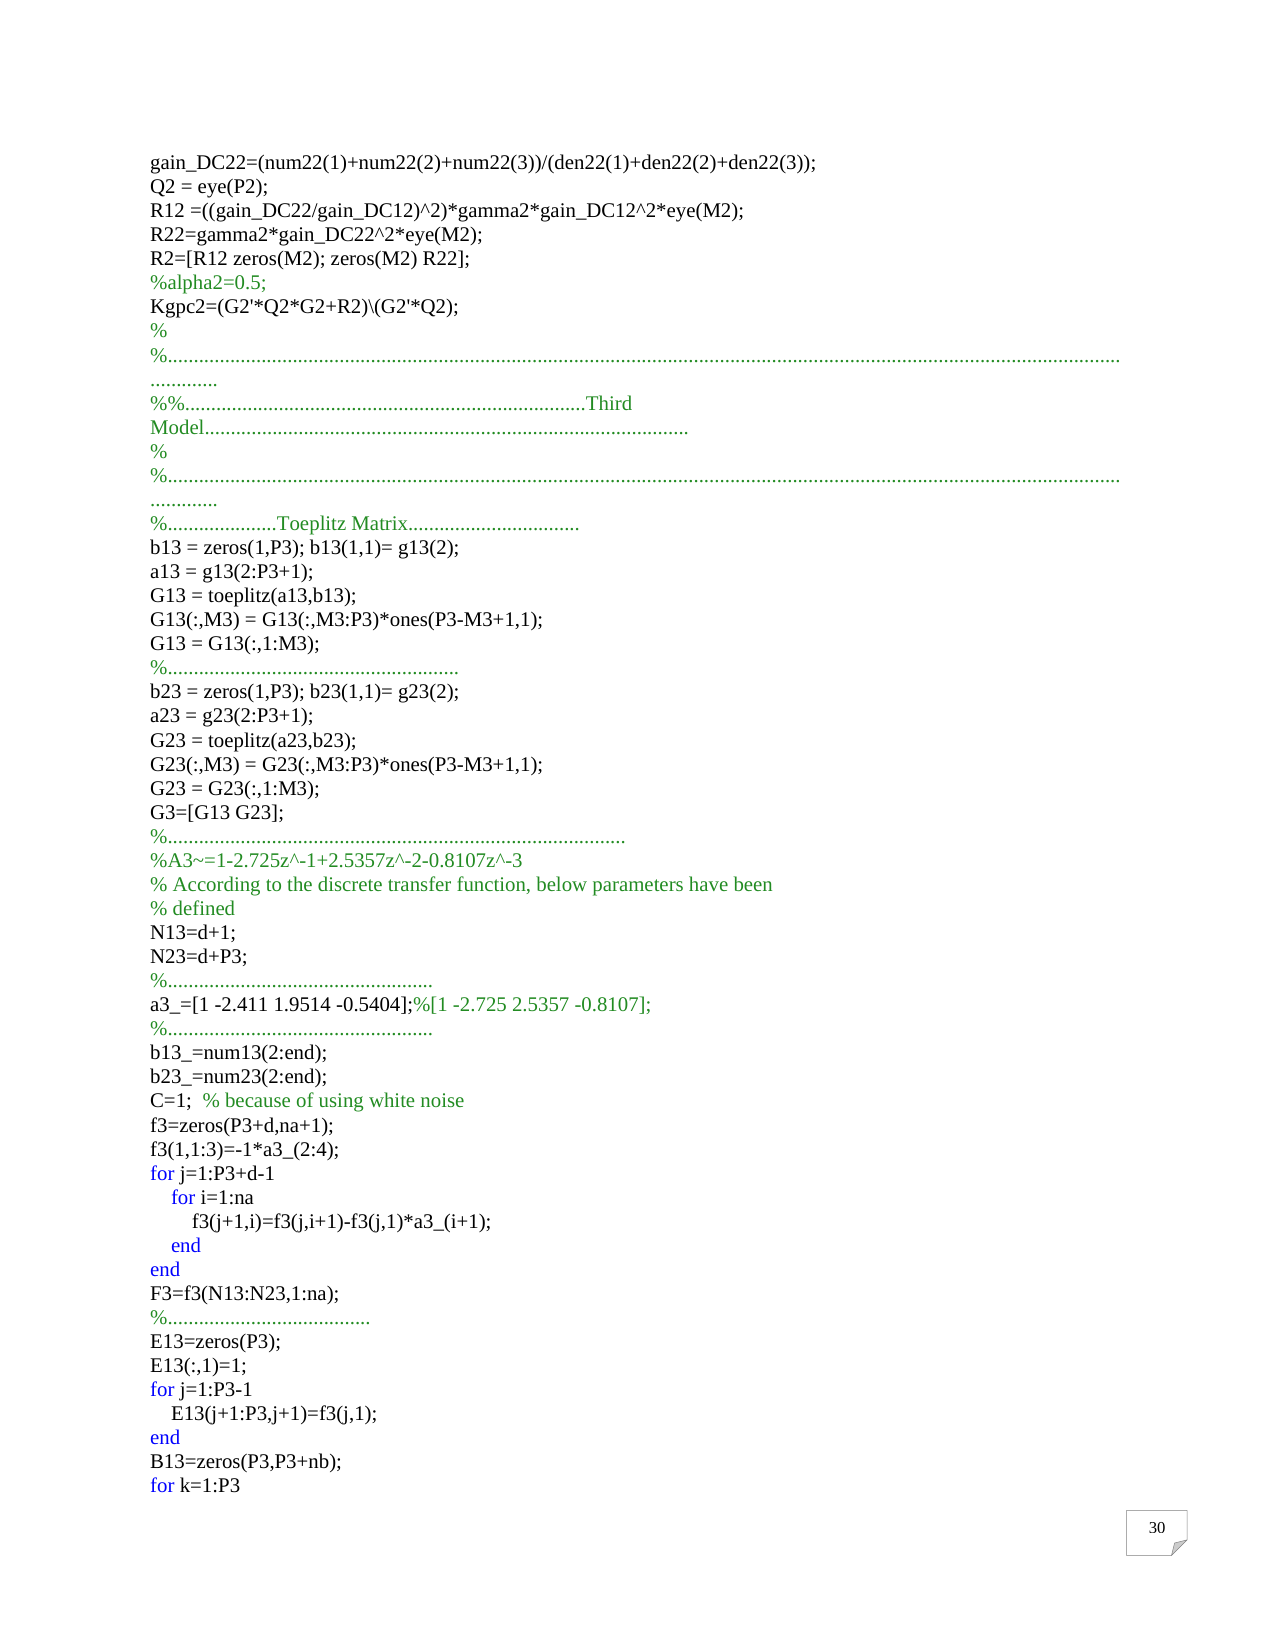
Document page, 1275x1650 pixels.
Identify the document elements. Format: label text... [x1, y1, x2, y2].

text for j=1:P3+d-1 [150, 1161, 1125, 1185]
text %................................................... [150, 1016, 1125, 1040]
text G13(:,M3) = G13(:,M3:P3)*ones(P3-M3+1,1); [150, 607, 1125, 631]
text a23 = g23(2:P3+1); [150, 703, 1125, 727]
text G13 = G13(:,1:M3); [150, 631, 1125, 655]
text B13=zeros(P3,P3+nb); [150, 1449, 1125, 1473]
text C=1; % because of using white noise [150, 1088, 1125, 1112]
text N23=d+P3; [150, 944, 1125, 968]
text Q2 = eye(P2); [150, 174, 1125, 198]
text %A3~=1-2.725z^-1+2.5357z^-2-0.8107z^-3 [150, 848, 1125, 872]
text end [150, 1233, 1125, 1257]
text E13(j+1:P3,j+1)=f3(j,1); [150, 1401, 1125, 1425]
text G3=[G13 G23]; [150, 800, 1125, 824]
text G13 = toeplitz(a13,b13); [150, 583, 1125, 607]
text %................................................... [150, 968, 1125, 992]
text f3(j+1,i)=f3(j,i+1)-f3(j,1)*a3_(i+1); [150, 1209, 1125, 1233]
text %........................................................ [150, 655, 1125, 679]
text G23(:,M3) = G23(:,M3:P3)*ones(P3-M3+1,1); [150, 752, 1125, 776]
text %%.............................................................................Third Model............................................................................................. [150, 391, 1125, 439]
text R12 =((gain_DC22/gain_DC12)^2)*gamma2*gain_DC12^2*eye(M2); [150, 198, 1125, 222]
text for j=1:P3-1 [150, 1377, 1125, 1401]
text N13=d+1; [150, 920, 1125, 944]
text %%.................................................................................................................................................................................................... [150, 439, 1125, 511]
text E13=zeros(P3); [150, 1329, 1125, 1353]
text f3(1,1:3)=-1*a3_(2:4); [150, 1137, 1125, 1161]
text gain_DC22=(num22(1)+num22(2)+num22(3))/(den22(1)+den22(2)+den22(3)); [150, 150, 1125, 174]
text R22=gamma2*gain_DC22^2*eye(M2); [150, 222, 1125, 246]
text b13 = zeros(1,P3); b13(1,1)= g13(2); [150, 535, 1125, 559]
text Kgpc2=(G2'*Q2*G2+R2)\(G2'*Q2); [150, 294, 1125, 318]
text G23 = toeplitz(a23,b23); [150, 727, 1125, 752]
text a13 = g13(2:P3+1); [150, 559, 1125, 583]
text end [150, 1425, 1125, 1449]
text for i=1:na [150, 1185, 1125, 1209]
text %........................................................................................ [150, 824, 1125, 848]
text G23 = G23(:,1:M3); [150, 776, 1125, 800]
text %....................................... [150, 1305, 1125, 1329]
text b23_=num23(2:end); [150, 1064, 1125, 1088]
text %%.................................................................................................................................................................................................... [150, 318, 1125, 391]
text end [150, 1257, 1125, 1281]
text for k=1:P3 [150, 1473, 1125, 1497]
text b13_=num13(2:end); [150, 1040, 1125, 1064]
text % According to the discrete transfer function, below parameters have been [150, 872, 1125, 896]
text R2=[R12 zeros(M2); zeros(M2) R22]; [150, 246, 1125, 270]
text f3=zeros(P3+d,na+1); [150, 1112, 1125, 1137]
text b23 = zeros(1,P3); b23(1,1)= g23(2); [150, 679, 1125, 703]
text %alpha2=0.5; [150, 270, 1125, 294]
text F3=f3(N13:N23,1:na); [150, 1281, 1125, 1305]
text % defined [150, 896, 1125, 920]
text %.....................Toeplitz Matrix................................. [150, 511, 1125, 535]
text E13(:,1)=1; [150, 1353, 1125, 1377]
text a3_=[1 -2.411 1.9514 -0.5404];%[1 -2.725 2.5357 -0.8107]; [150, 992, 1125, 1016]
